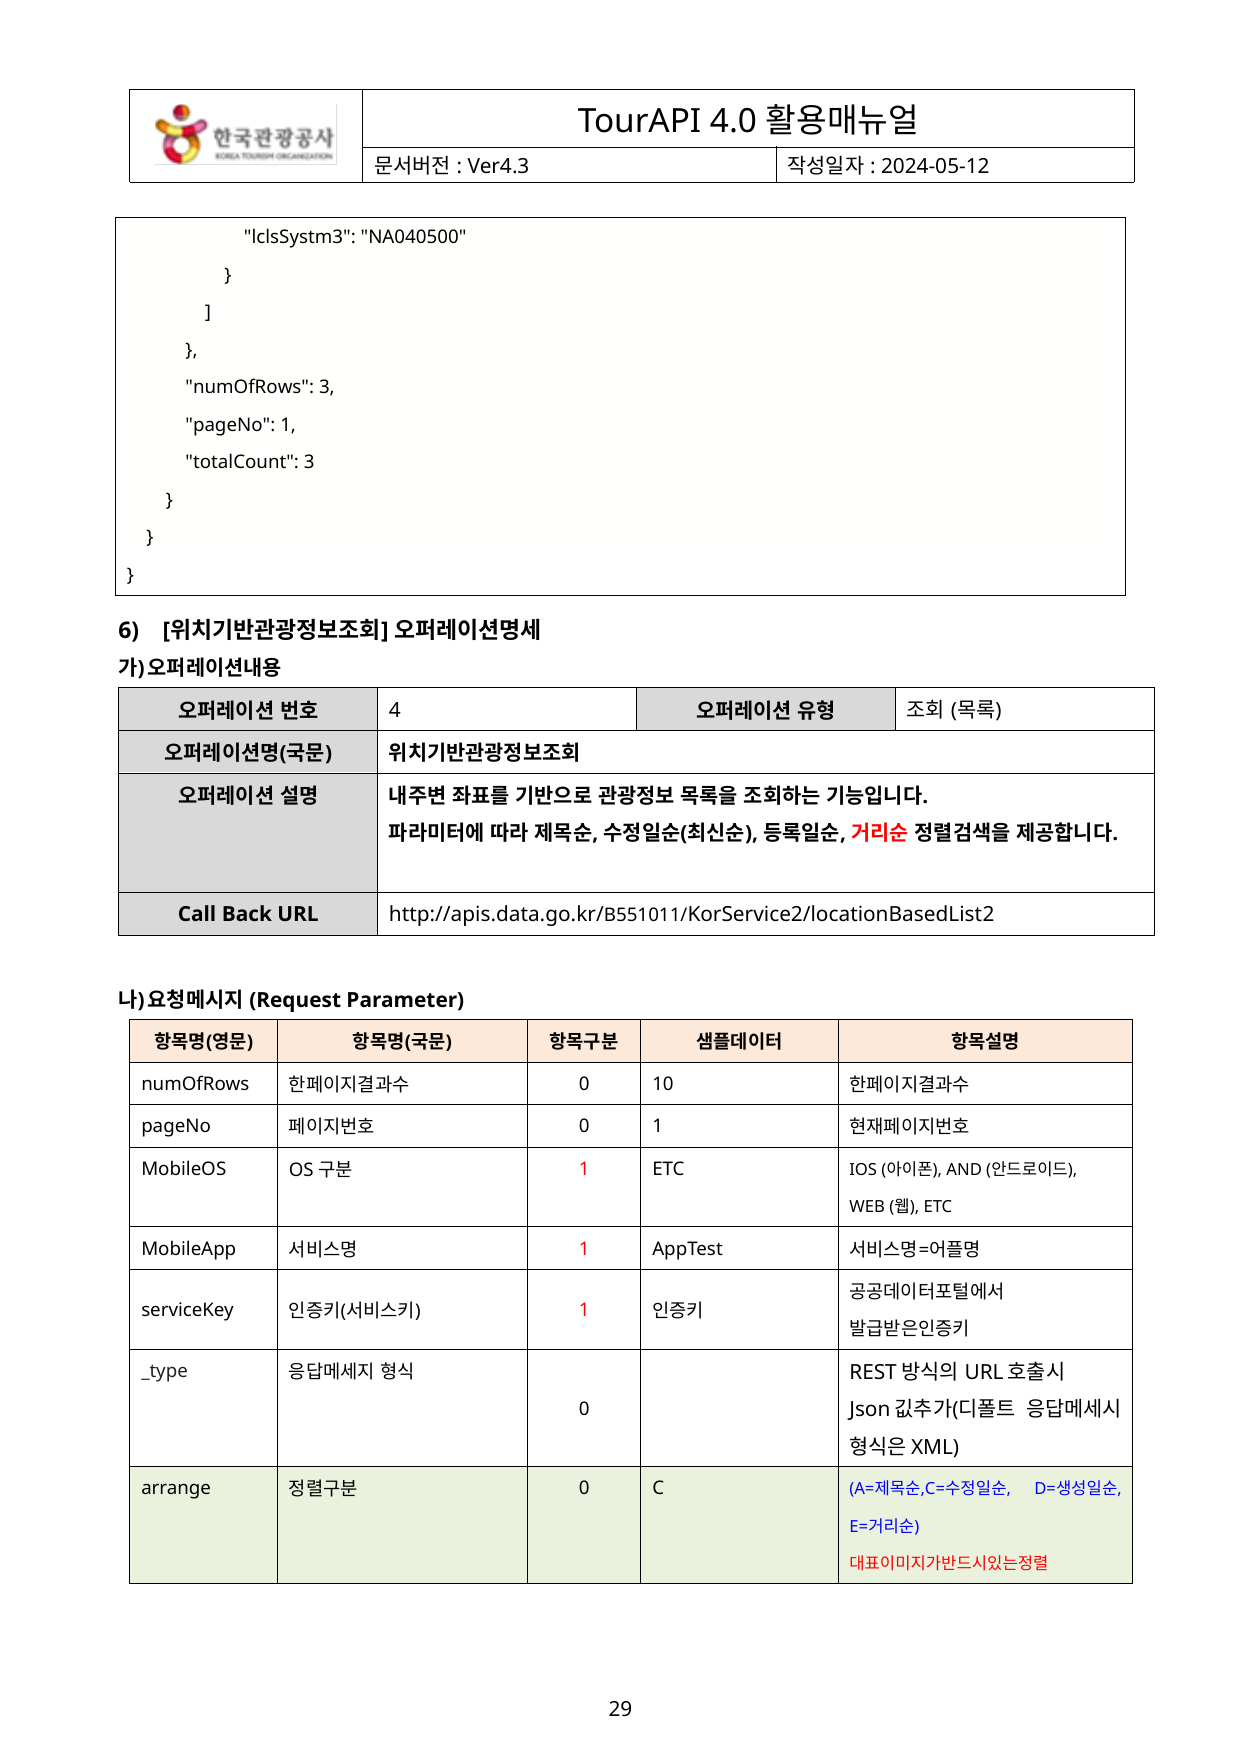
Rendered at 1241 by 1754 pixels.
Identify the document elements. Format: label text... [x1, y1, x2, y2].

table_cell AppTest [641, 1227, 838, 1269]
table_cell 오퍼레이션 설명 [119, 774, 377, 892]
table_cell (A=제목순,C=수정일순, D=생성일순, E=거리순) 대표이미지가반드시있는정렬 (O=제목순, Q=수정일순, R=생성일순,S=거리순) [839, 1467, 1132, 1583]
table_header 오퍼레이션 번호 [119, 688, 377, 730]
table_header 4 [378, 688, 636, 730]
table_header 항목설명 [839, 1020, 1132, 1062]
table_cell 10 [641, 1063, 838, 1104]
table_cell 인증키 [641, 1270, 838, 1348]
table_cell 0 [528, 1350, 640, 1466]
picture [154, 104, 338, 167]
table_cell OS 구분 [278, 1148, 527, 1226]
table_cell 0 [528, 1467, 640, 1583]
table_cell 서비스명=어플명 [839, 1227, 1132, 1269]
table_header 오퍼레이션 유형 [637, 688, 895, 730]
table_cell C [641, 1467, 838, 1583]
table_cell ETC [641, 1148, 838, 1226]
table_cell 1 [528, 1270, 640, 1348]
table_cell _type [130, 1350, 277, 1466]
table_header 조회 (목록) [896, 688, 1154, 730]
table_cell Call Back URL [119, 893, 377, 935]
table_header 샘플데이터 [641, 1020, 838, 1062]
table_cell 0 [528, 1105, 640, 1146]
table_cell 서비스명 [278, 1227, 527, 1269]
table_cell 1 [528, 1148, 640, 1226]
table_cell 오퍼레이션명(국문) [119, 731, 377, 772]
subtitle [위치기반관광정보조회] 오퍼레이션명세 [110, 608, 1130, 647]
table_cell 인증키(서비스키) [278, 1270, 527, 1348]
table_header 항목명(영문) [130, 1020, 277, 1062]
table_cell pageNo [130, 1105, 277, 1146]
table_cell 한페이지결과수 [278, 1063, 527, 1104]
table_header 항목구분 [528, 1020, 640, 1062]
table_cell 페이지번호 [278, 1105, 527, 1146]
table_cell 정렬구분 [278, 1467, 527, 1583]
list 오퍼레이션내용 [110, 647, 1130, 687]
table_cell 현재페이지번호 [839, 1105, 1132, 1146]
list 요청메시지 (Request Parameter) [110, 977, 1130, 1019]
table_cell 위치기반관광정보조회 [378, 731, 1154, 772]
table_cell 공공데이터포털에서 발급받은인증키 [839, 1270, 1132, 1348]
table_cell numOfRows [130, 1063, 277, 1104]
table_cell [641, 1350, 838, 1466]
table_cell arrange [130, 1467, 277, 1583]
table_cell MobileOS [130, 1148, 277, 1226]
table_cell IOS (아이폰), AND (안드로이드), WEB (웹), ETC [839, 1148, 1132, 1226]
table_cell http://apis.data.go.kr/B551011/KorService2/locationBasedList2 [378, 893, 1154, 935]
table_cell MobileApp [130, 1227, 277, 1269]
table_cell 1 [528, 1227, 640, 1269]
table_cell 한페이지결과수 [839, 1063, 1132, 1104]
table_cell 0 [528, 1063, 640, 1104]
table_cell 1 [641, 1105, 838, 1146]
table_cell serviceKey [130, 1270, 277, 1348]
table_cell 응답메세지 형식 [278, 1350, 527, 1466]
table_cell REST방식의 URL호출시 Json깂추가(디폴트 응답메세시 형식은XML) [839, 1350, 1132, 1466]
table_header 항목명(국문) [278, 1020, 527, 1062]
table_cell 내주변 좌표를 기반으로 관광정보 목록을 조회하는 기능입니다. 파라미터에 따라 제목순, 수정일순(최신순), 등록일순, 거리순 정렬검색을 제공합니다. [378, 774, 1154, 892]
